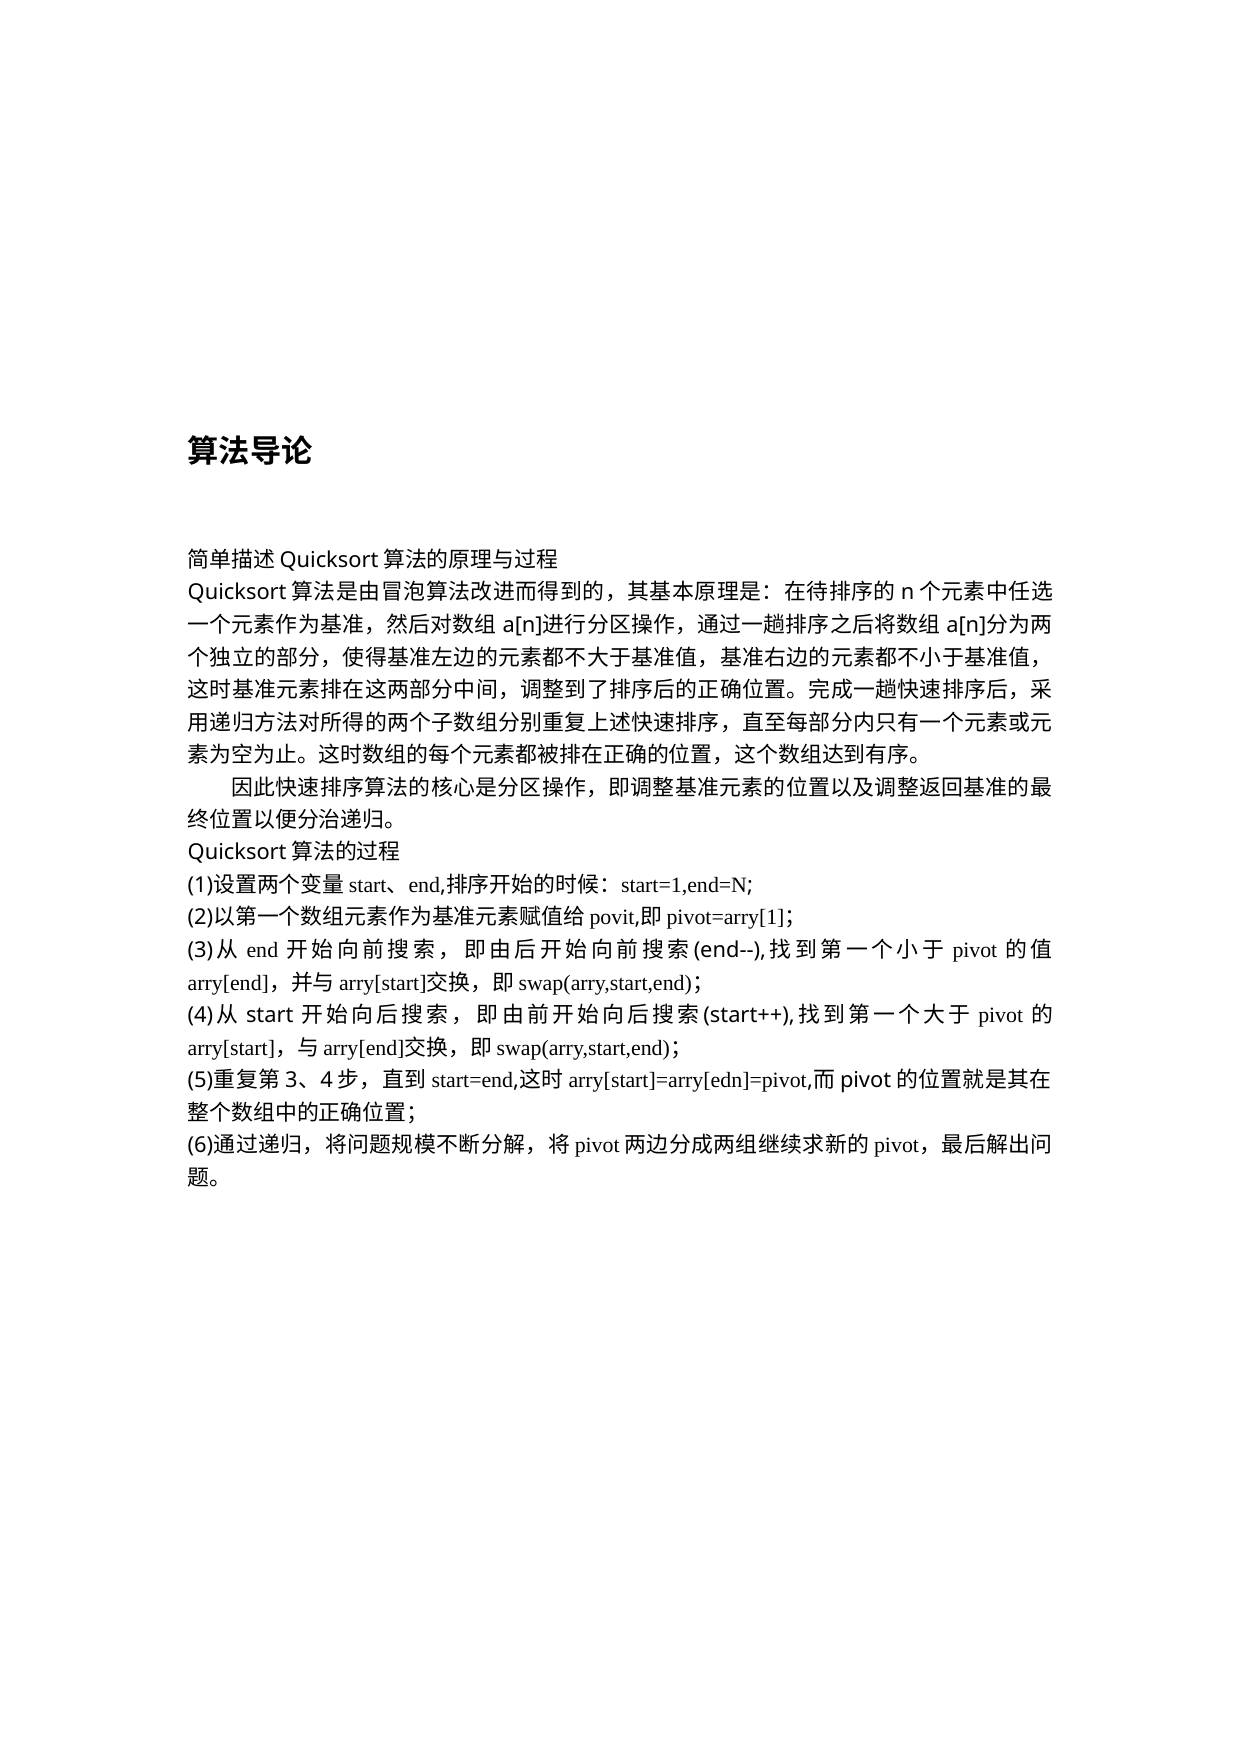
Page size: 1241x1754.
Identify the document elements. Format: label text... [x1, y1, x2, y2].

text (2)以第一个数组元素作为基准元素赋值给povit,即pivot=arry[1]； [187, 899, 1053, 932]
text (5)重复第3、4步，直到start=end,这时arry[start]=arry[edn]=pivot,而pivot的位置就是其在整个数组中的正确位置； [187, 1062, 1053, 1127]
text 简单描述Quicksort算法的原理与过程 [187, 542, 1053, 574]
text (4)从start开始向后搜索，即由前开始向后搜索(start++),找到第一个大于pivot的arry[start]，与arry[end]交换，即swap(arry,start,end)； [187, 997, 1053, 1062]
text Quicksort算法是由冒泡算法改进而得到的，其基本原理是：在待排序的n个元素中任选一个元素作为基准，然后对数组a[n]进行分区操作，通过一趟排序之后将数组a[n]分为两个独立的部分，使得基准左边的元素都不大于基准值，基准右边的元素都不小于基准值，这时基准元素排在这两部分中间，调整到了排序后的正确位置。完成一趟快速排序后，采用递归方法对所得的两个子数组分别重复上述快速排序，直至每部分内只有一个元素或元素为空为止。这时数组的每个元素都被排在正确的位置，这个数组达到有序。 [187, 574, 1053, 769]
text (3)从end开始向前搜索，即由后开始向前搜索(end--),找到第一个小于pivot的值arry[end]，并与arry[start]交换，即swap(arry,start,end)； [187, 932, 1053, 997]
text (6)通过递归，将问题规模不断分解，将pivot两边分成两组继续求新的pivot，最后解出问题。 [187, 1127, 1053, 1192]
text Quicksort算法的过程 [187, 834, 1053, 867]
text (1)设置两个变量start、end,排序开始的时候：start=1,end=N; [187, 867, 1053, 899]
text 因此快速排序算法的核心是分区操作，即调整基准元素的位置以及调整返回基准的最终位置以便分治递归。 [187, 769, 1053, 834]
subtitle 算法导论 [187, 417, 1053, 482]
